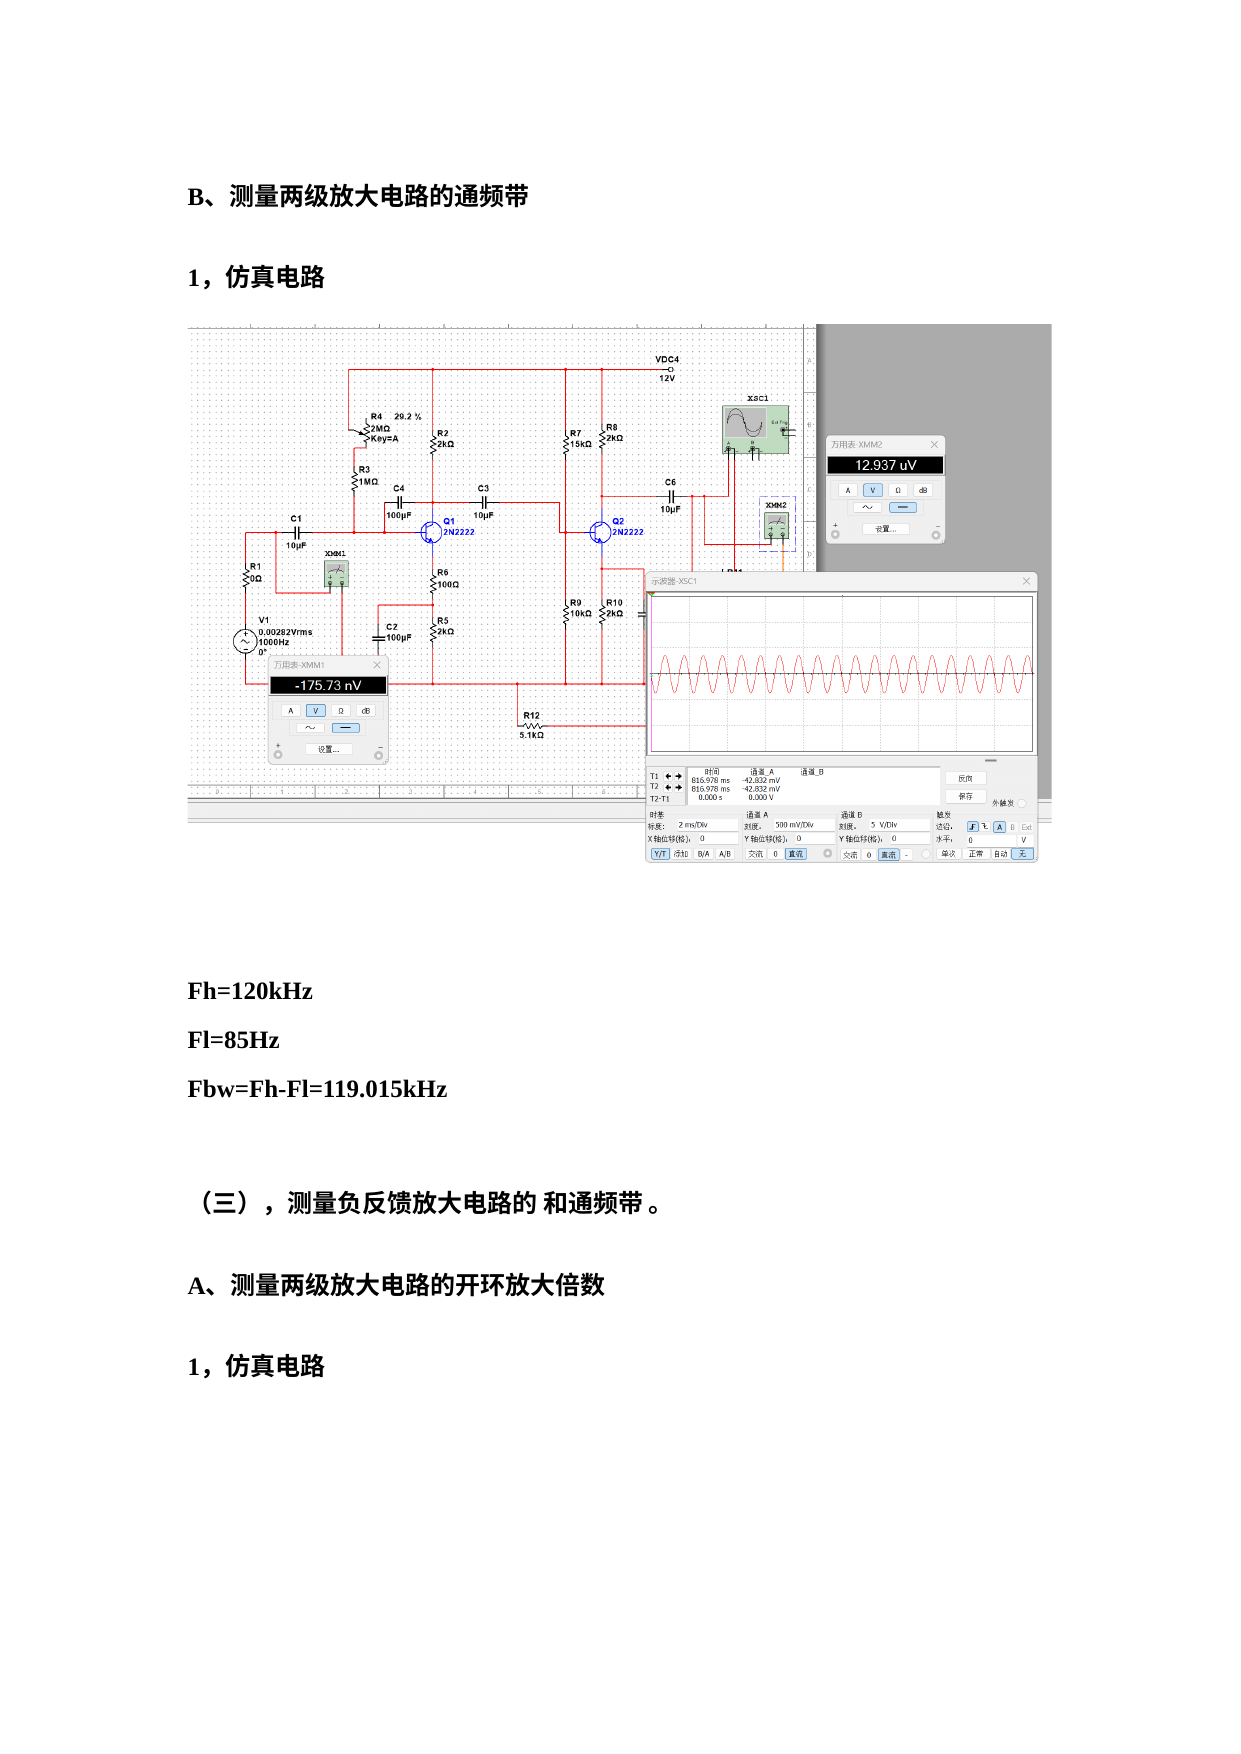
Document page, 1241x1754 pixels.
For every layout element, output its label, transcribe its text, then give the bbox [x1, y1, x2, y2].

picture [187, 324, 1052, 879]
list （三），测量负反馈放大电路的 和通频带 。 [187, 1169, 1053, 1234]
list B、测量两级放大电路的通频带 [187, 162, 1053, 227]
list Fbw=Fh-Fl=119.015kHz [187, 1072, 1053, 1104]
list A、测量两级放大电路的开环放大倍数 [187, 1251, 1053, 1316]
list 仿真电路 [187, 243, 1053, 308]
list Fh=120kHz [187, 974, 1053, 1007]
list 仿真电路 [187, 1332, 1053, 1397]
list Fl=85Hz [187, 1023, 1053, 1056]
